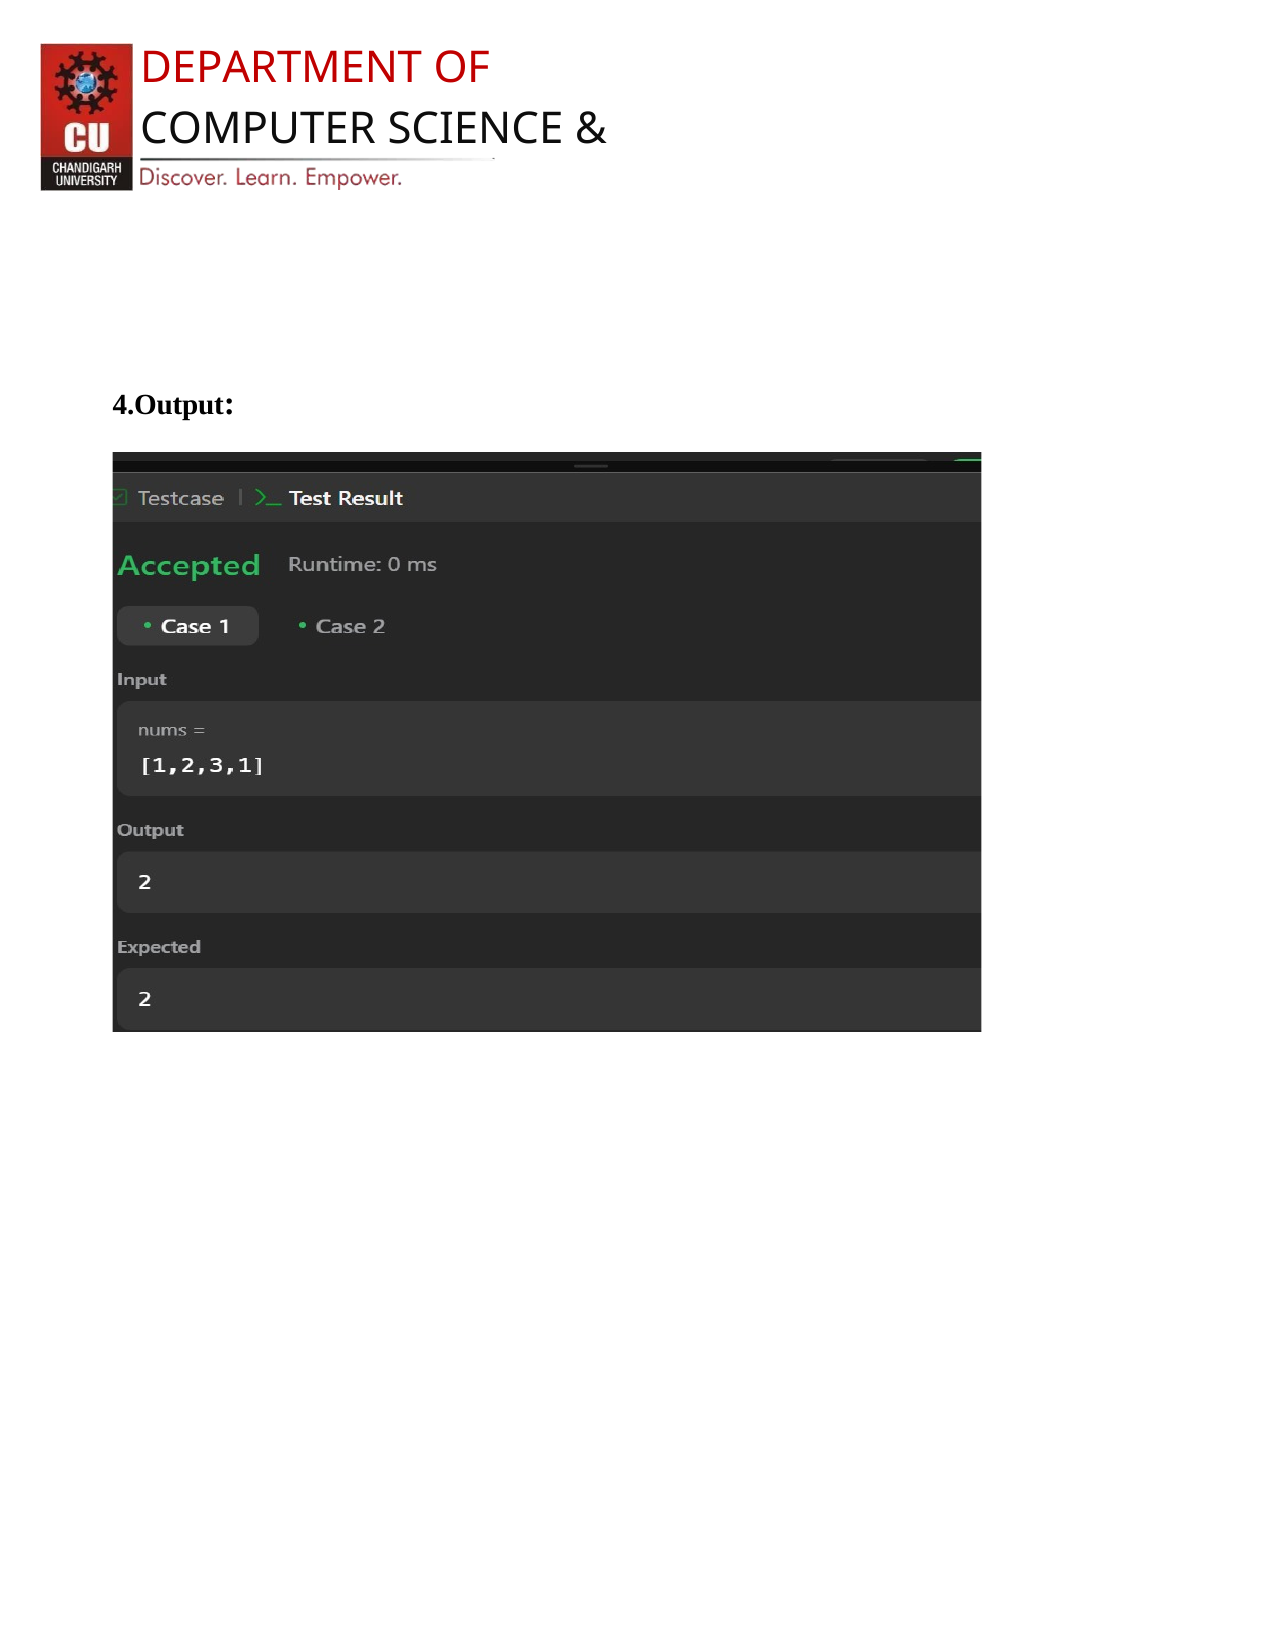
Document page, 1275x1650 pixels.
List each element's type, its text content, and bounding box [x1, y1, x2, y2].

picture [112, 452, 982, 1032]
picture [40, 43, 529, 191]
subtitle 4.Output: [112, 383, 1125, 422]
